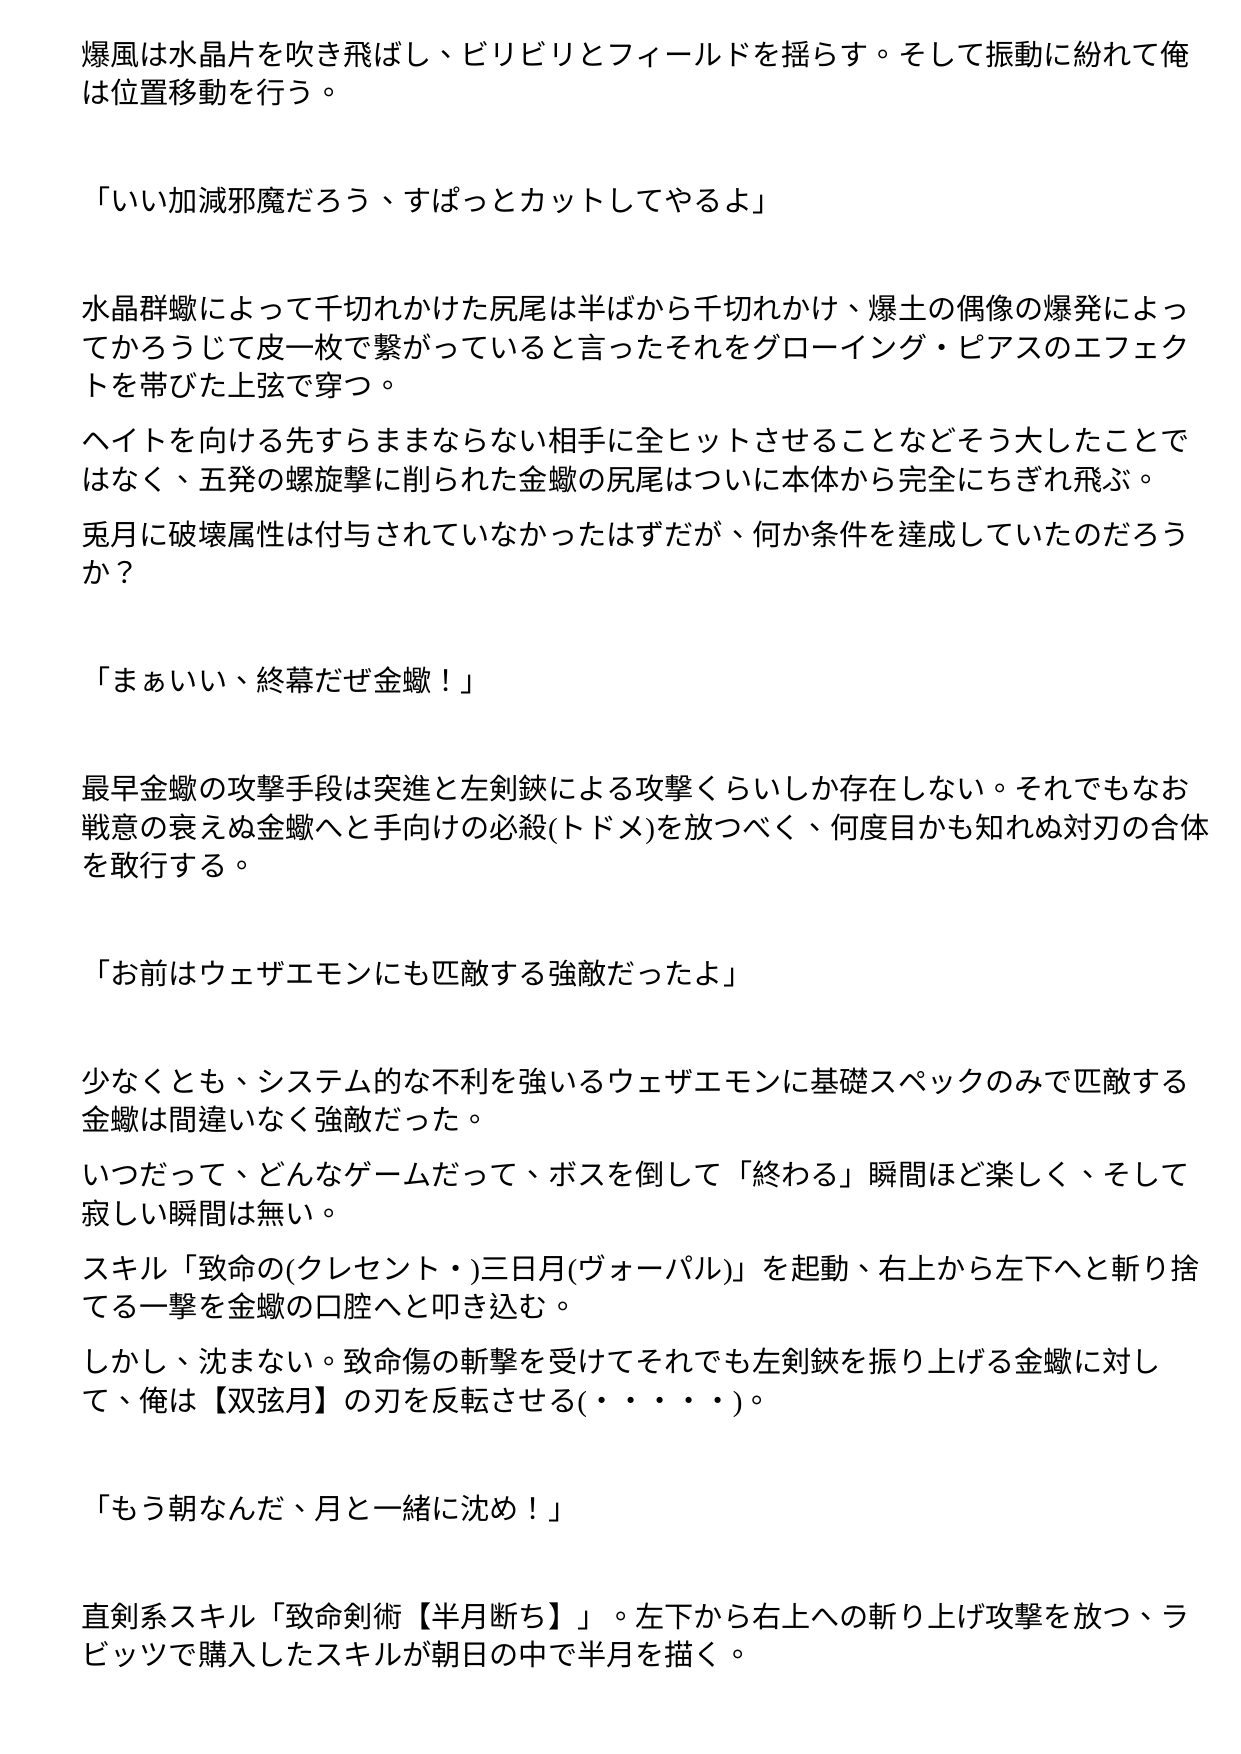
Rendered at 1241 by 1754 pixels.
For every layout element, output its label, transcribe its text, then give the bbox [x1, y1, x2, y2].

text 最早金蠍の攻撃手段は突進と左剣鋏による攻撃くらいしか存在しない。それでもなお戦意の衰えぬ金蠍へと手向けの必殺(トドメ)を放つべく、何度目かも知れぬ対刃の合体を敢行する。 [81, 771, 1215, 884]
text ヘイトを向ける先すらままならない相手に全ヒットさせることなどそう大したことではなく、五発の螺旋撃に削られた金蠍の尻尾はついに本体から完全にちぎれ飛ぶ。 [81, 423, 1215, 497]
text しかし、沈まない。致命傷の斬撃を受けてそれでも左剣鋏を振り上げる金蠍に対して、俺は【双弦月】の刃を反転させる(・・・・・)。 [81, 1344, 1215, 1419]
text いつだって、どんなゲームだって、ボスを倒して「終わる」瞬間ほど楽しく、そして寂しい瞬間は無い。 [81, 1157, 1215, 1232]
text 「お前はウェザエモンにも匹敵する強敵だったよ」 [81, 956, 1215, 992]
text 兎月に破壊属性は付与されていなかったはずだが、何か条件を達成していたのだろうか？ [81, 517, 1215, 591]
text 「まぁいい、終幕だぜ金蠍！」 [81, 663, 1215, 699]
text 水晶群蠍によって千切れかけた尻尾は半ばから千切れかけ、爆土の偶像の爆発によってかろうじて皮一枚で繋がっていると言ったそれをグローイング・ピアスのエフェクトを帯びた上弦で穿つ。 [81, 291, 1215, 404]
text 少なくとも、システム的な不利を強いるウェザエモンに基礎スペックのみで匹敵する金蠍は間違いなく強敵だった。 [81, 1064, 1215, 1138]
text 爆風は水晶片を吹き飛ばし、ビリビリとフィールドを揺らす。そして振動に紛れて俺は位置移動を行う。 [81, 37, 1215, 111]
text 「いい加減邪魔だろう、すぱっとカットしてやるよ」 [81, 183, 1215, 219]
text 「もう朝なんだ、月と一緒に沈め！」 [81, 1491, 1215, 1527]
text 直剣系スキル「致命剣術【半月断ち】」。左下から右上への斬り上げ攻撃を放つ、ラビッツで購入したスキルが朝日の中で半月を描く。 [81, 1599, 1215, 1673]
text スキル「致命の(クレセント・)三日月(ヴォーパル)」を起動、右上から左下へと斬り捨てる一撃を金蠍の口腔へと叩き込む。 [81, 1251, 1215, 1325]
